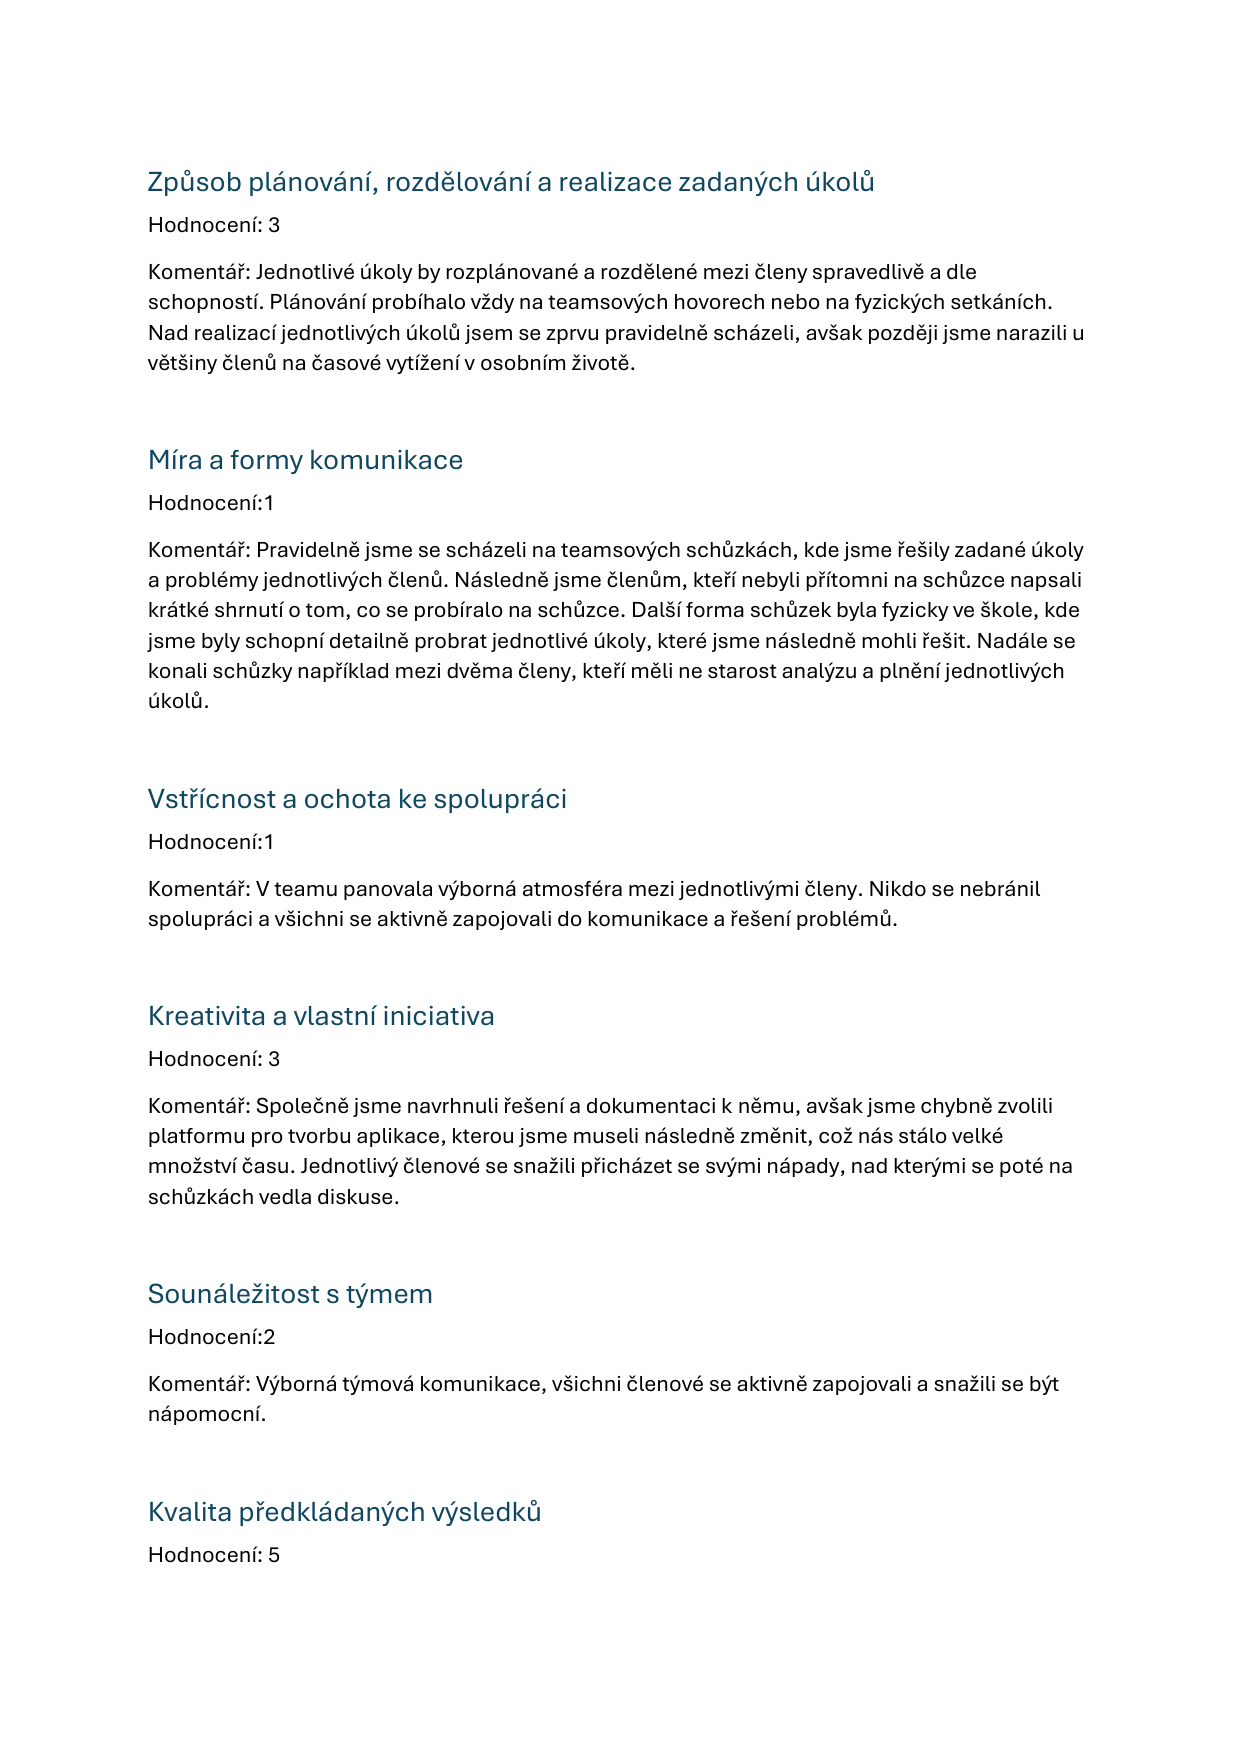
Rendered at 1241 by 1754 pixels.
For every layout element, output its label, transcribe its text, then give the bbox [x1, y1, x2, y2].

text Hodnocení:2 [148, 1323, 1093, 1351]
text Komentář: Společně jsme navrhnuli řešení a dokumentaci k němu, avšak jsme chybně zvolili platformu pro tvorbu aplikace, kterou jsme museli následně změnit, což nás stálo velké množství času. Jednotlivý členové se snažili přicházet se svými nápady, nad kterými se poté na schůzkách vedla diskuse. [148, 1092, 1093, 1211]
text Komentář: V teamu panovala výborná atmosféra mezi jednotlivými členy. Nikdo se nebránil spolupráci a všichni se aktivně zapojovali do komunikace a řešení problémů. [148, 874, 1093, 933]
subtitle Kreativita a vlastní iniciativa [148, 998, 1093, 1034]
subtitle Způsob plánování, rozdělování a realizace zadaných úkolů [148, 164, 1093, 200]
text Komentář: Jednotlivé úkoly by rozplánované a rozdělené mezi členy spravedlivě a dle schopností. Plánování probíhalo vždy na teamsových hovorech nebo na fyzických setkáních. Nad realizací jednotlivých úkolů jsem se zprvu pravidelně scházeli, avšak později jsme narazili u většiny členů na časové vytížení v osobním životě. [148, 258, 1093, 377]
text Hodnocení: 5 [148, 1541, 1093, 1569]
text Komentář: Výborná týmová komunikace, všichni členové se aktivně zapojovali a snažili se být nápomocní. [148, 1370, 1093, 1428]
subtitle Míra a formy komunikace [148, 442, 1093, 478]
subtitle Vstřícnost a ochota ke spolupráci [148, 781, 1093, 816]
text Hodnocení: 3 [148, 211, 1093, 239]
text Hodnocení: 3 [148, 1045, 1093, 1073]
text Komentář: Pravidelně jsme se scházeli na teamsových schůzkách, kde jsme řešily zadané úkoly a problémy jednotlivých členů. Následně jsme členům, kteří nebyli přítomni na schůzce napsali krátké shrnutí o tom, co se probíralo na schůzce. Další forma schůzek byla fyzicky ve škole, kde jsme byly schopní detailně probrat jednotlivé úkoly, které jsme následně mohli řešit. Nadále se konali schůzky například mezi dvěma členy, kteří měli ne starost analýzu a plnění jednotlivých úkolů. [148, 536, 1093, 715]
subtitle Sounáležitost s týmem [148, 1276, 1093, 1312]
subtitle Kvalita předkládaných výsledků [148, 1494, 1093, 1529]
text Hodnocení:1 [148, 827, 1093, 856]
text Hodnocení:1 [148, 489, 1093, 517]
